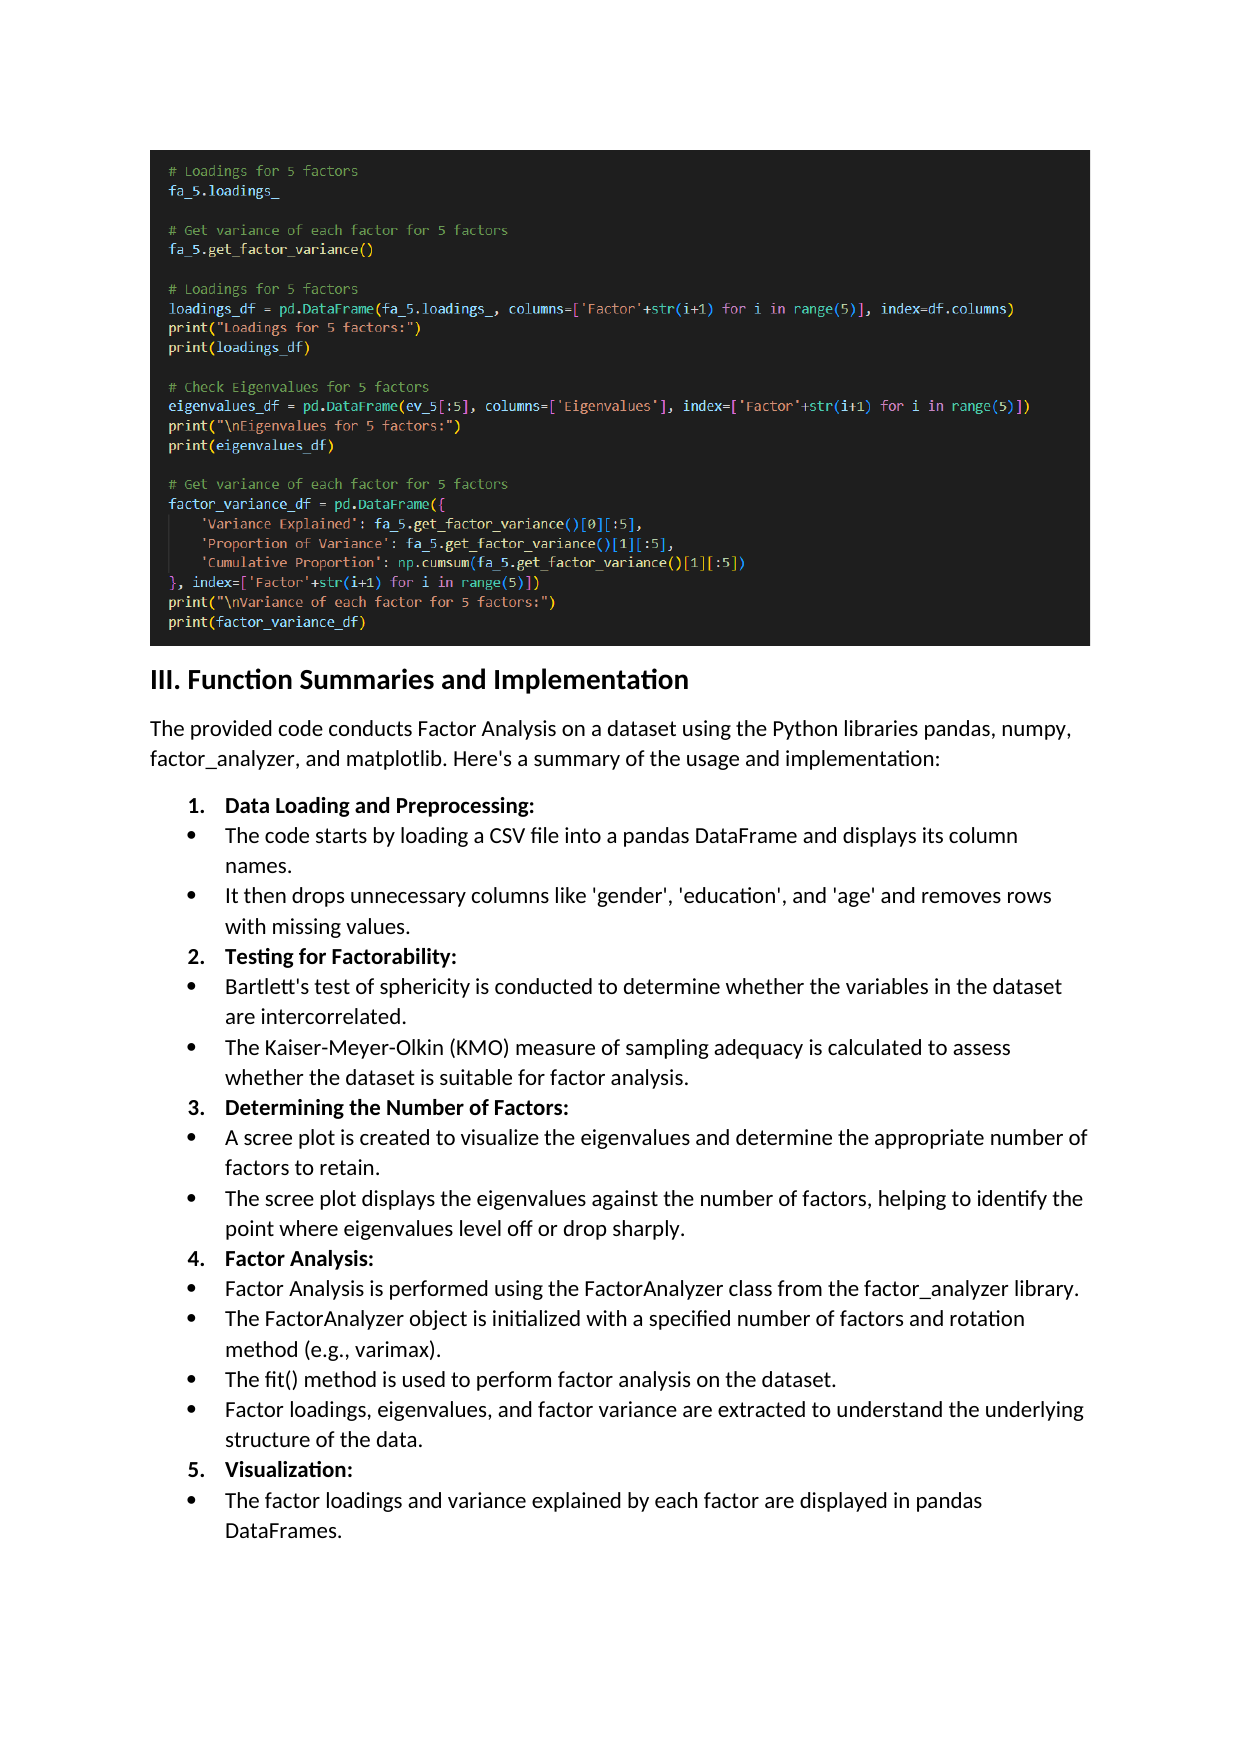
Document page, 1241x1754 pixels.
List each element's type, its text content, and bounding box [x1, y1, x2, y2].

list Factor Analysis is performed using the FactorAnalyzer class from the factor_analyzer library. [187, 1274, 1090, 1302]
list The scree plot displays the eigenvalues against the number of factors, helping to identify the point where eigenvalues level off or drop sharply. [187, 1184, 1090, 1242]
list The factor loadings and variance explained by each factor are displayed in pandas DataFrames. [187, 1486, 1090, 1544]
list A scree plot is created to visualize the eigenvalues and determine the appropriate number of factors to retain. [187, 1123, 1090, 1181]
list The code starts by loading a CSV file into a pandas DataFrame and displays its column names. [187, 821, 1090, 879]
list Visualization: [187, 1456, 1090, 1483]
text The provided code conducts Factor Analysis on a dataset using the Python libraries pandas, numpy, factor_analyzer, and matplotlib. Here's a summary of the usage and implementation: [150, 714, 1090, 772]
picture [150, 150, 1091, 646]
list Data Loading and Preprocessing: [187, 791, 1090, 819]
list The FactorAnalyzer object is initialized with a specified number of factors and rotation method (e.g., varimax). [187, 1304, 1090, 1363]
list Determining the Number of Factors: [187, 1093, 1090, 1121]
list It then drops unnecessary columns like 'gender', 'education', and 'age' and removes rows with missing values. [187, 882, 1090, 940]
list Factor Analysis: [187, 1244, 1090, 1272]
list Testing for Factorability: [187, 942, 1090, 970]
list Factor loadings, eigenvalues, and factor variance are extracted to understand the underlying structure of the data. [187, 1395, 1090, 1453]
list The Kaiser-Meyer-Olkin (KMO) measure of sampling adequacy is calculated to assess whether the dataset is suitable for factor analysis. [187, 1033, 1090, 1091]
list Function Summaries and Implementation [150, 661, 1090, 697]
list The fit() method is used to perform factor analysis on the dataset. [187, 1365, 1090, 1393]
list Bartlett's test of sphericity is conducted to determine whether the variables in the dataset are intercorrelated. [187, 972, 1090, 1030]
